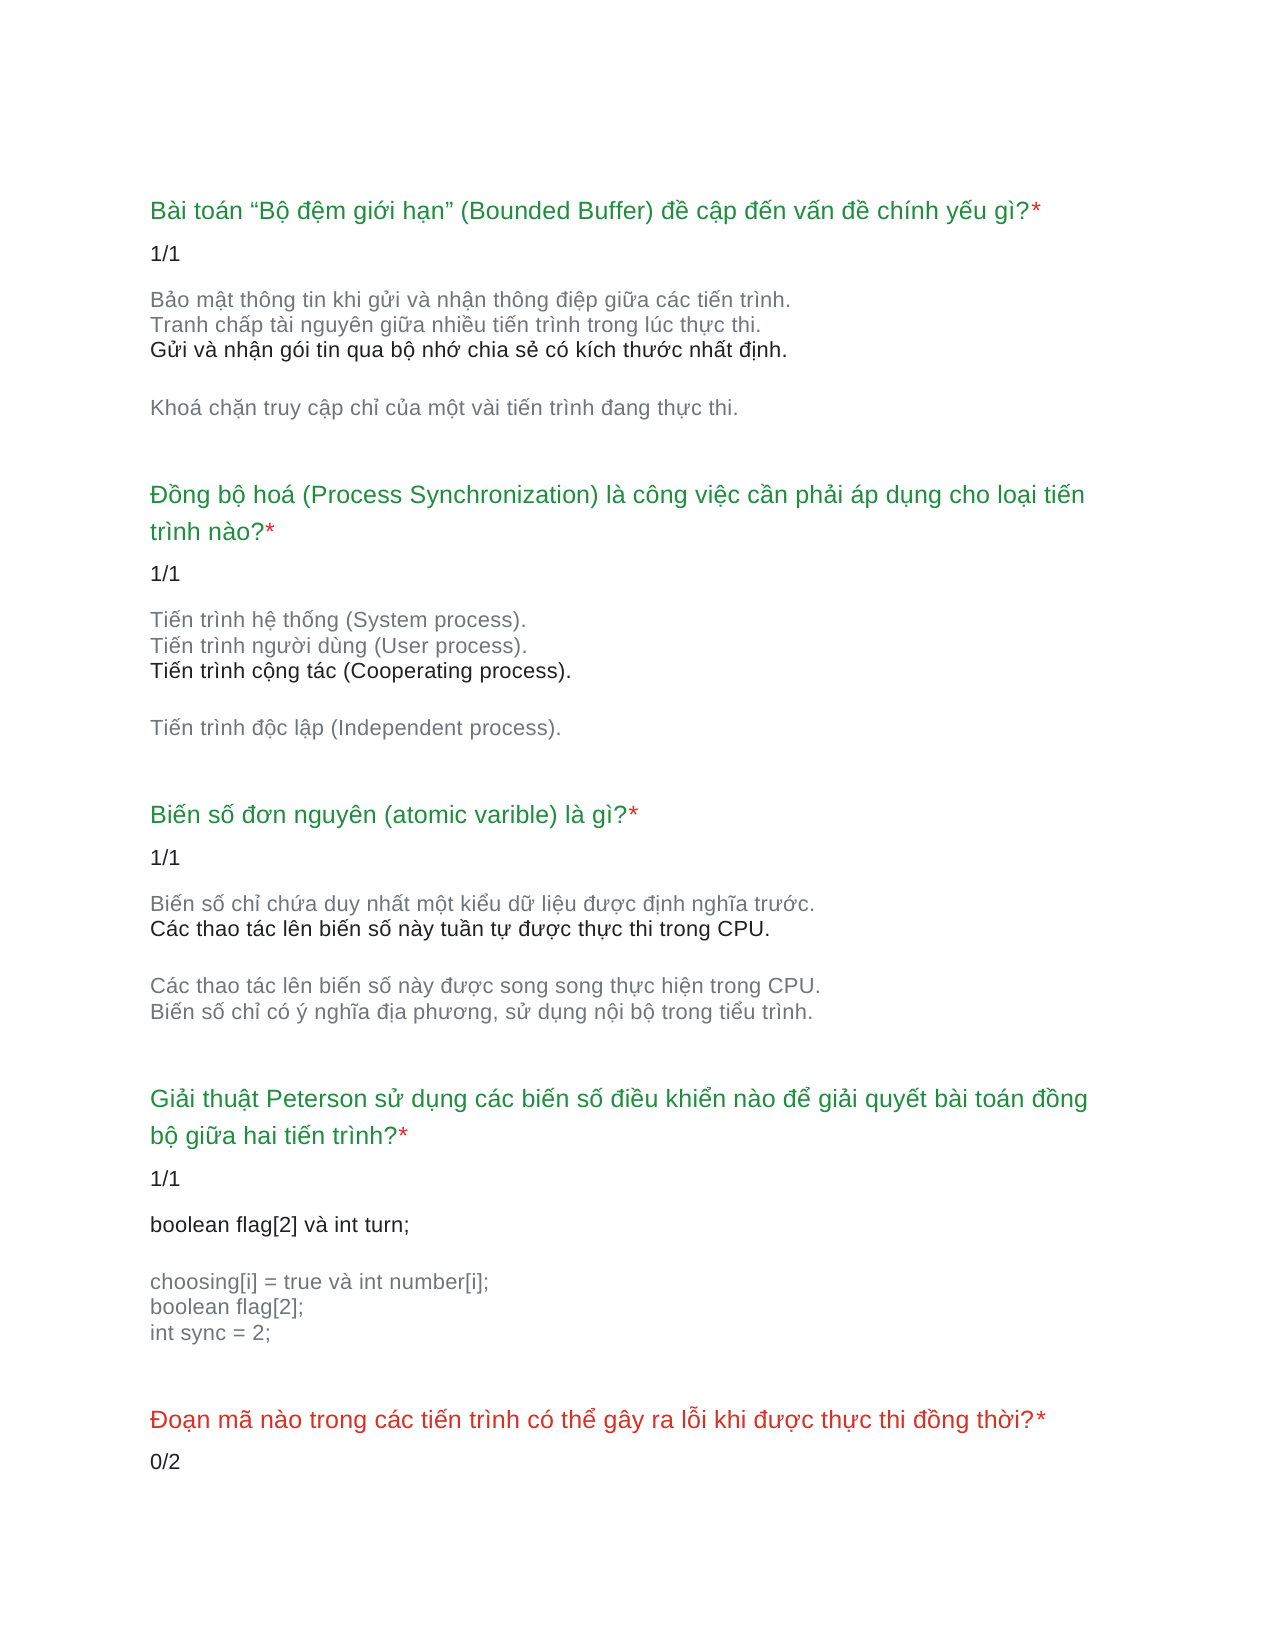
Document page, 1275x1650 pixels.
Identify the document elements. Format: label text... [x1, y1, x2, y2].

text int sync = 2; [150, 1319, 1125, 1345]
text boolean flag[2] và int turn; [150, 1211, 1125, 1237]
text Bảo mật thông tin khi gửi và nhận thông điệp giữa các tiến trình. [150, 286, 1125, 312]
text Tiến trình độc lập (Independent process). [150, 715, 1125, 741]
text Tiến trình người dùng (User process). [150, 632, 1125, 658]
text Giải thuật Peterson sử dụng các biến số điều khiển nào để giải quyết bài toán đồng bộ giữa hai tiến trình?* [150, 1075, 1125, 1150]
text choosing[i] = true và int number[i]; [150, 1269, 1125, 1294]
text 1/1 [150, 225, 1125, 266]
text 0/2 [150, 1433, 1125, 1474]
text Biến số đơn nguyên (atomic varible) là gì?* [150, 792, 1125, 829]
text Gửi và nhận gói tin qua bộ nhớ chia sẻ có kích thước nhất định. [150, 337, 1125, 362]
text Biến số chỉ có ý nghĩa địa phương, sử dụng nội bộ trong tiểu trình. [150, 999, 1125, 1024]
text boolean flag[2]; [150, 1294, 1125, 1319]
text 1/1 [150, 829, 1125, 870]
text Bài toán “Bộ đệm giới hạn” (Bounded Buffer) đề cập đến vấn đề chính yếu gì?* [150, 150, 1125, 225]
text Khoá chặn truy cập chỉ của một vài tiến trình đang thực thi. [150, 394, 1125, 420]
text Các thao tác lên biến số này tuần tự được thực thi trong CPU. [150, 916, 1125, 941]
text Đoạn mã nào trong các tiến trình có thể gây ra lỗi khi được thực thi đồng thời?* [150, 1396, 1125, 1433]
text 1/1 [150, 1150, 1125, 1191]
text Tiến trình hệ thống (System process). [150, 607, 1125, 632]
text Tiến trình cộng tác (Cooperating process). [150, 658, 1125, 683]
text Đồng bộ hoá (Process Synchronization) là công việc cần phải áp dụng cho loại tiến trình nào?* [150, 471, 1125, 546]
text Tranh chấp tài nguyên giữa nhiều tiến trình trong lúc thực thi. [150, 312, 1125, 337]
text 1/1 [150, 546, 1125, 586]
text Các thao tác lên biến số này được song song thực hiện trong CPU. [150, 973, 1125, 999]
text Biến số chỉ chứa duy nhất một kiểu dữ liệu được định nghĩa trước. [150, 891, 1125, 916]
